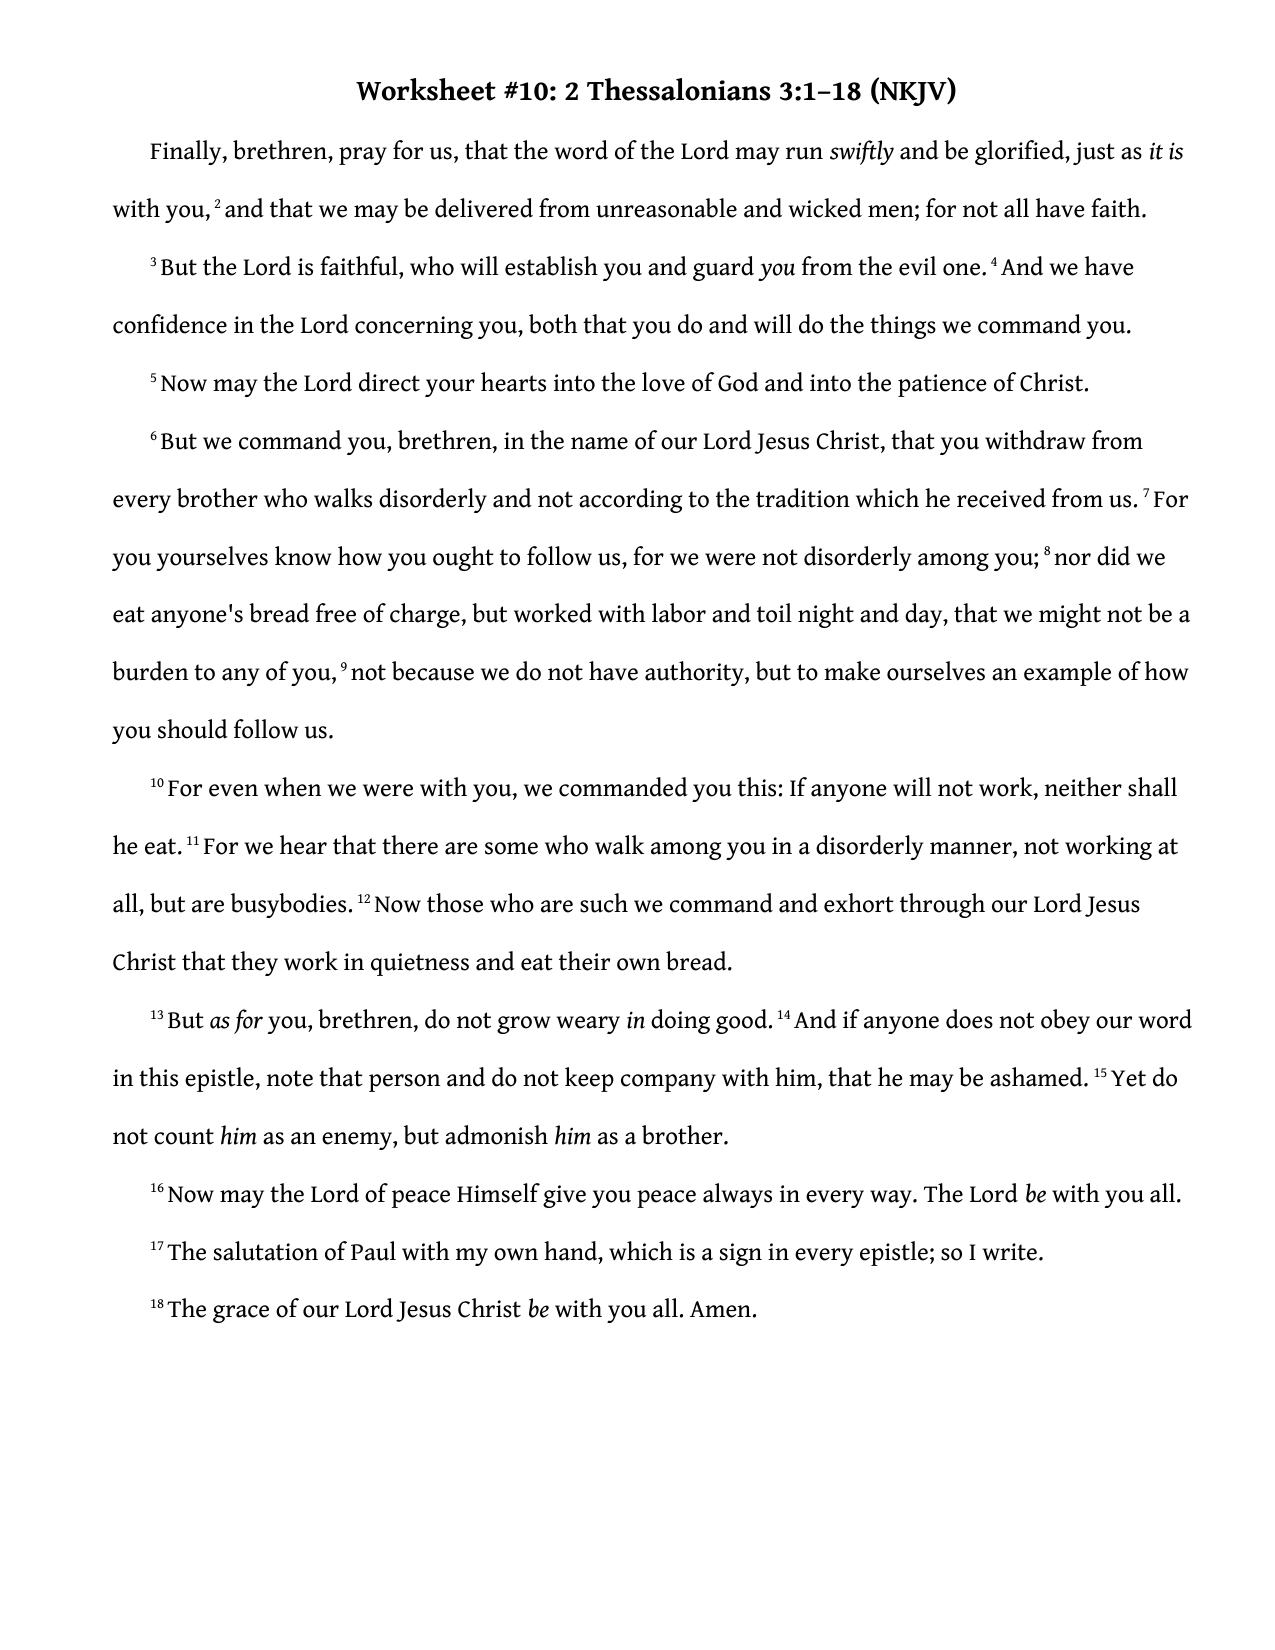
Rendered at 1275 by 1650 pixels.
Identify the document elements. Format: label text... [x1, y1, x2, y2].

text Finally, brethren, pray for us, that the word of the Lord may run swiftly and be glorified, just as it is with you, 2 and that we may be delivered from unreasonable and wicked men; for not all have faith. [112, 138, 1200, 224]
text 16 Now may the Lord of peace Himself give you peace always in every way. The Lord be with you all. [112, 1180, 1200, 1209]
text 3 But the Lord is faithful, who will establish you and guard you from the evil one. 4 And we have confidence in the Lord concerning you, both that you do and will do the things we command you. [112, 253, 1200, 340]
text 10 For even when we were with you, we commanded you this: If anyone will not work, neither shall he eat. 11 For we hear that there are some who walk among you in a disorderly manner, not working at all, but are busybodies. 12 Now those who are such we command and exhort through our Lord Jesus Christ that they work in quietness and eat their own bread. [112, 775, 1200, 977]
text 5 Now may the Lord direct your hearts into the love of God and into the patience of Christ. [112, 369, 1200, 398]
text 18 The grace of our Lord Jesus Christ be with you all. Amen. [112, 1296, 1200, 1325]
text Worksheet #10: 2 Thessalonians 3:1–18 (NKJV) [112, 75, 1200, 109]
text 13 But as for you, brethren, do not grow weary in doing good. 14 And if anyone does not obey our word in this epistle, note that person and do not keep company with him, that he may be ashamed. 15 Yet do not count him as an enemy, but admonish him as a brother. [112, 1006, 1200, 1151]
text 17 The salutation of Paul with my own hand, which is a sign in every epistle; so I write. [112, 1238, 1200, 1267]
text 6 But we command you, brethren, in the name of our Lord Jesus Christ, that you withdraw from every brother who walks disorderly and not according to the tradition which he received from us. 7 For you yourselves know how you ought to follow us, for we were not disorderly among you; 8 nor did we eat anyone's bread free of charge, but worked with labor and toil night and day, that we might not be a burden to any of you, 9 not because we do not have authority, but to make ourselves an example of how you should follow us. [112, 427, 1200, 746]
